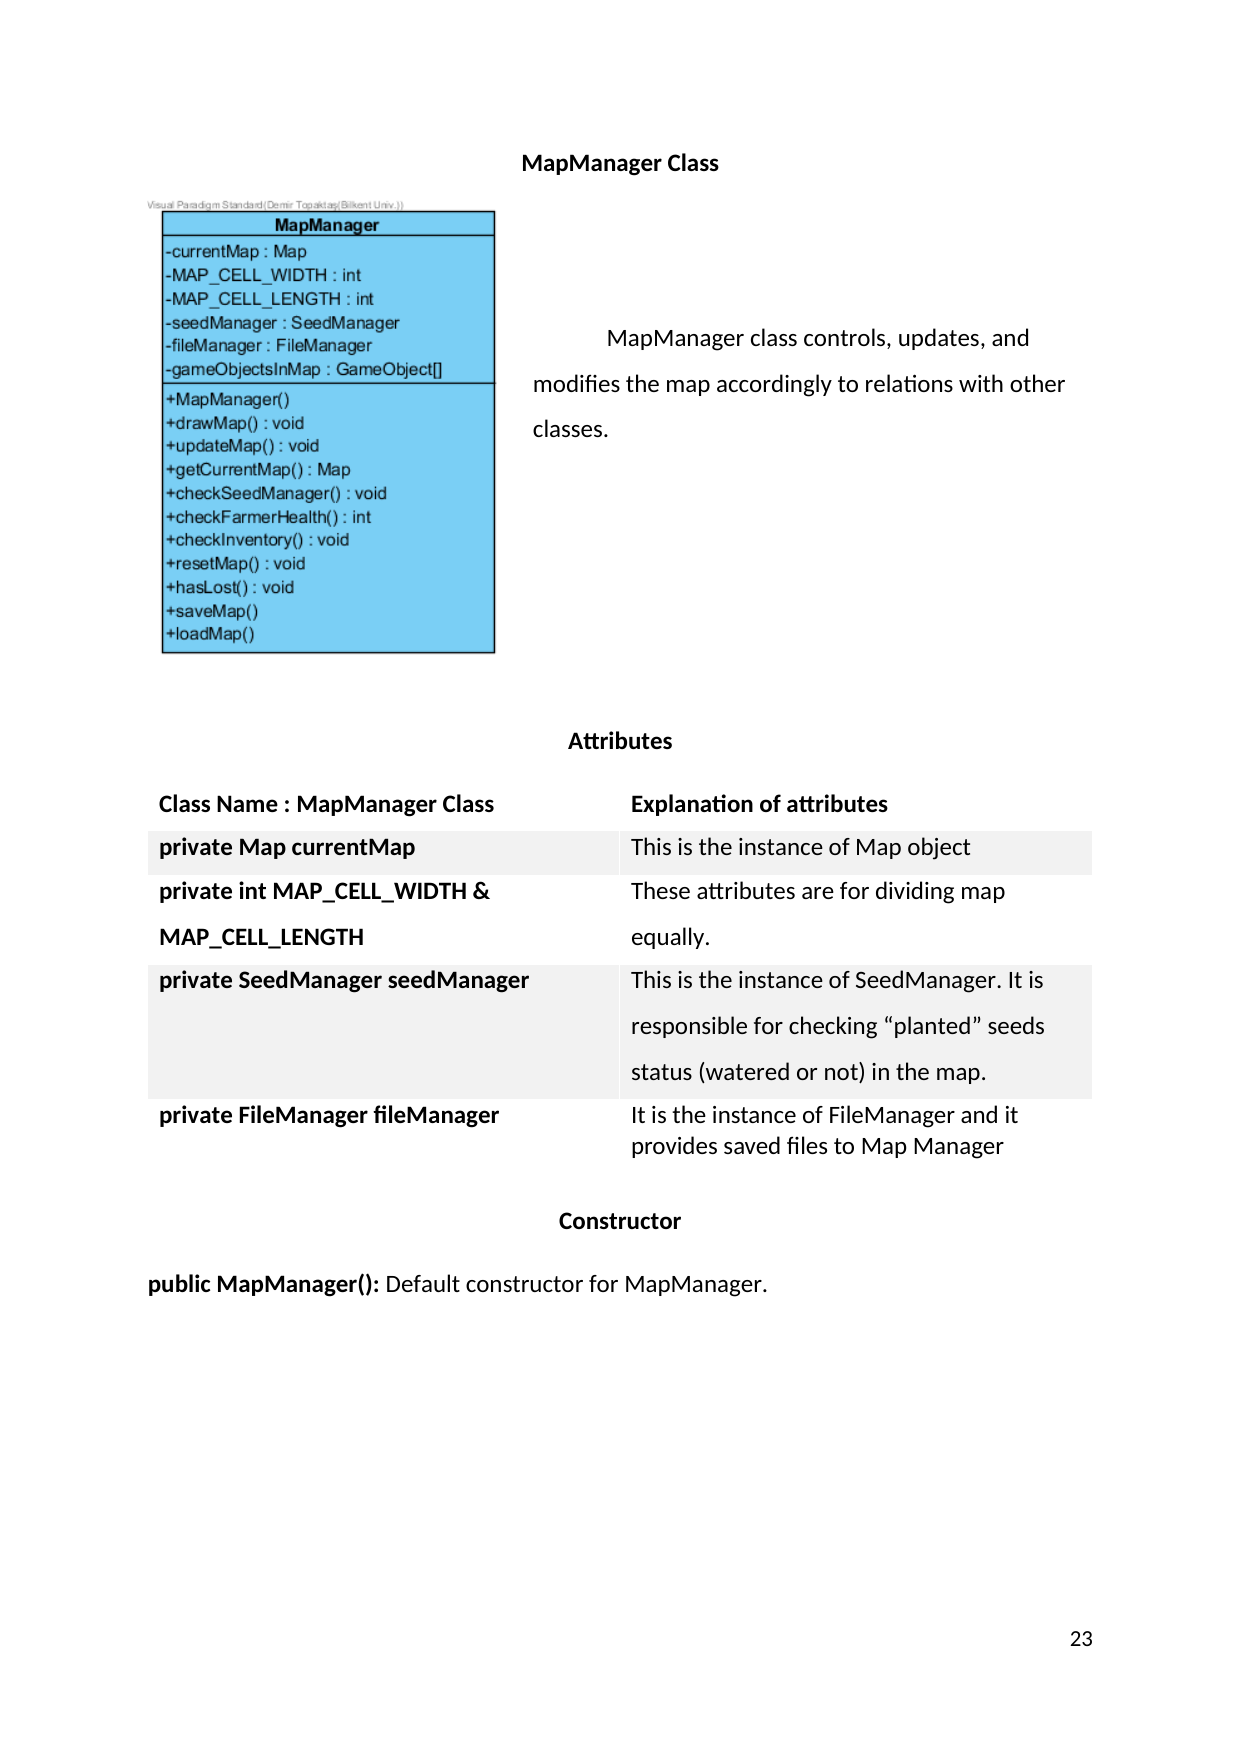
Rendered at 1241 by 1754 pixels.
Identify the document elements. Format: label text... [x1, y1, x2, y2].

table_cell It is the instance of FileManager and it provides saved files to Map Manager [620, 1100, 1092, 1205]
table_cell private SeedManager seedManager [148, 965, 619, 1099]
table_cell This is the instance of SeedManager. It is responsible for checking “planted” seeds status (watered or not) in the map. [620, 965, 1092, 1099]
table_cell private Map currentMap [148, 831, 619, 875]
text public MapManager(): Default constructor for MapManager. [148, 1268, 1093, 1298]
table_cell private FileManager fileManager [148, 1100, 619, 1205]
text MapManager Class [148, 148, 1093, 178]
table_header Class Name : MapManager Class [148, 788, 619, 831]
table_header Explanation of attributes [620, 788, 1092, 831]
table_cell This is the instance of Map object [620, 831, 1092, 875]
picture [147, 196, 514, 671]
text Constructor [148, 1205, 1093, 1236]
text MapManager class controls, updates, and modifies the map accordingly to relations with other classes. [514, 322, 1093, 444]
text Attributes [148, 725, 1093, 756]
table_cell These attributes are for dividing map equally. [620, 875, 1092, 964]
table_cell private int MAP_CELL_WIDTH & MAP_CELL_LENGTH [148, 875, 619, 964]
